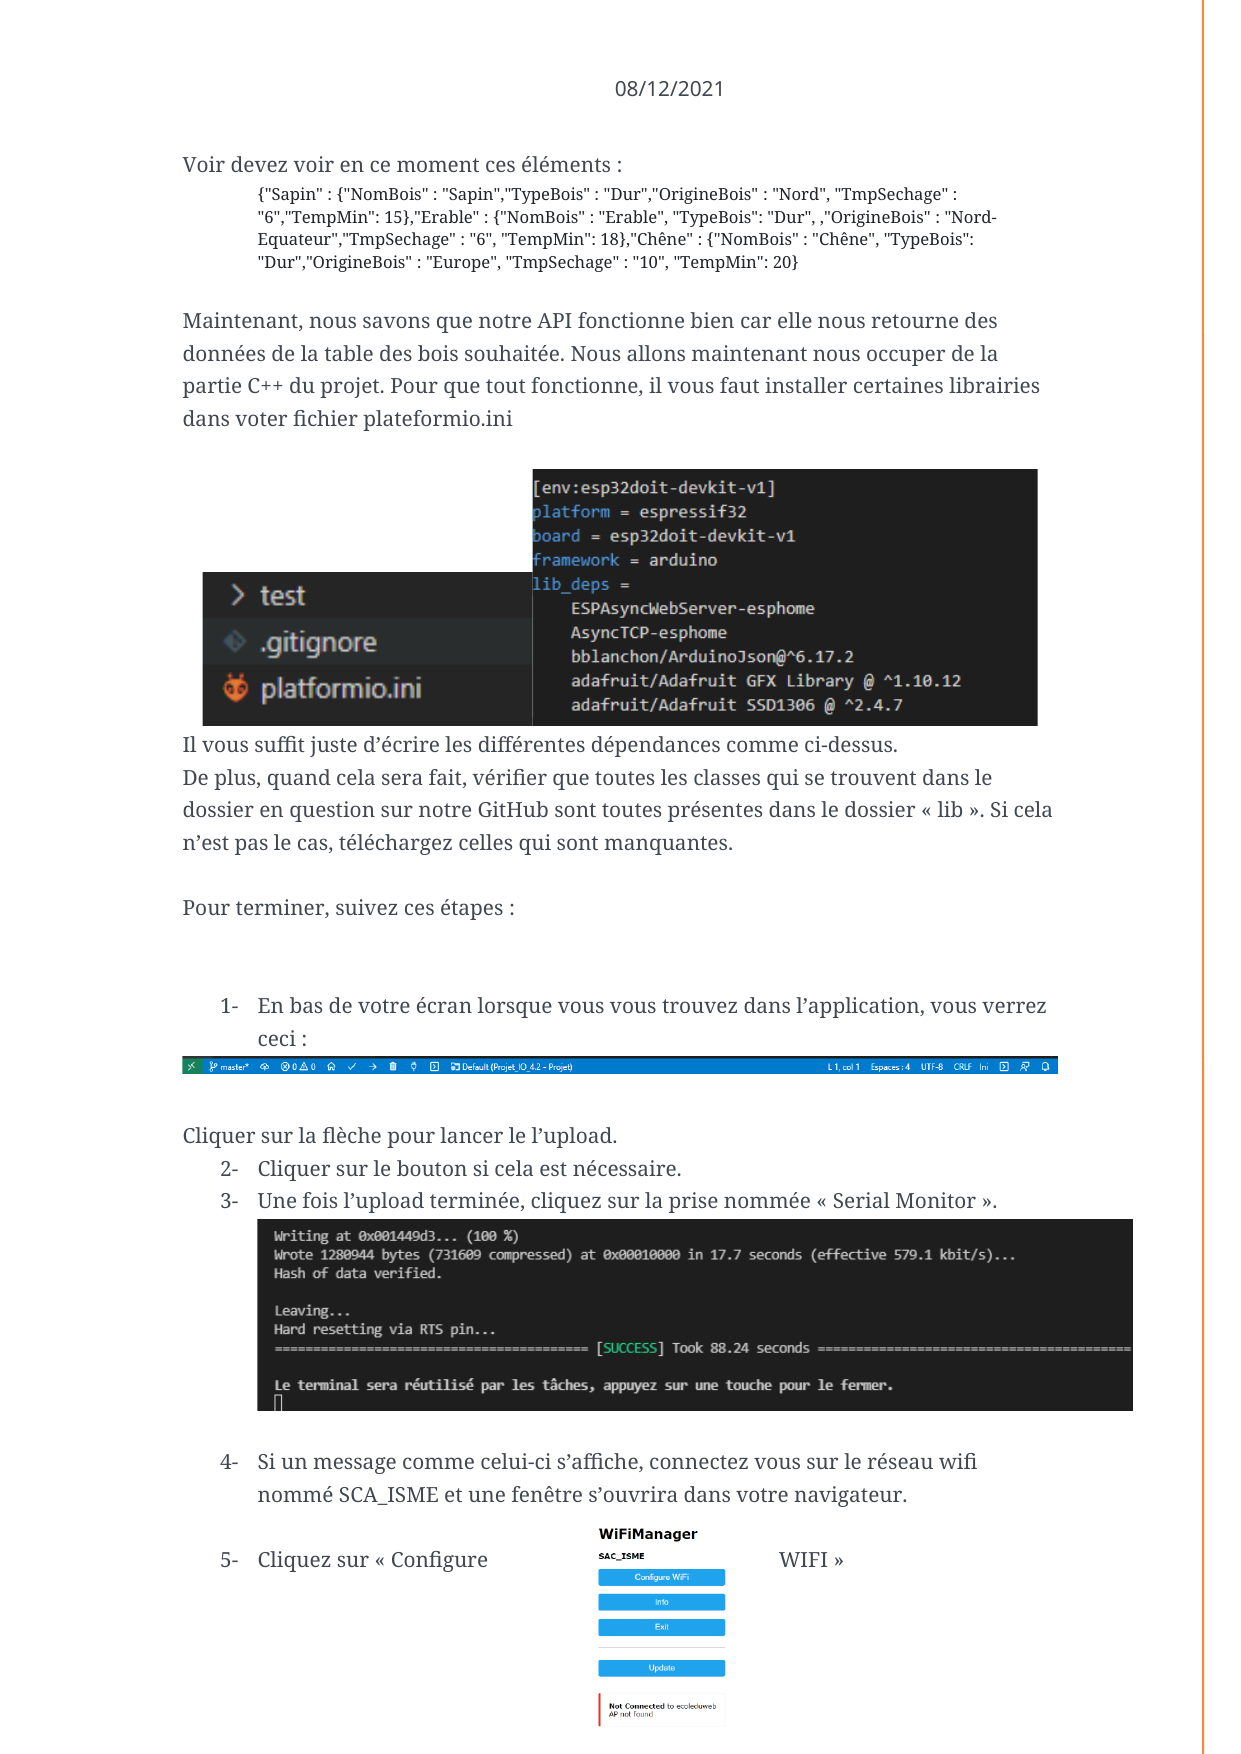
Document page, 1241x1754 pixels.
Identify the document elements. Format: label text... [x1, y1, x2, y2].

text Il vous suffit juste d’écrire les différentes dépendances comme ci-dessus. [182, 730, 1058, 759]
text {"Sapin" : {"NomBois" : "Sapin","TypeBois" : "Dur","OrigineBois" : "Nord", "TmpSechage" : "6","TempMin": 15},"Erable" : {"NomBois" : "Erable", "TypeBois": "Dur", ,"OrigineBois" : "Nord-Equateur","TmpSechage" : "6", "TempMin": 18},"Chêne" : {"NomBois" : "Chêne", "TypeBois": "Dur","OrigineBois" : "Europe", "TmpSechage" : "10", "TempMin": 20} [257, 183, 1058, 273]
picture [182, 1056, 1058, 1074]
text Cliquer sur la flèche pour lancer le l’upload. [182, 1121, 1058, 1150]
text Voir devez voir en ce moment ces éléments : [182, 150, 1058, 178]
list Si un message comme celui-ci s’affiche, connectez vous sur le réseau wifi nommé SCA_ISME et une fenêtre s’ouvrira dans votre navigateur. [220, 1447, 1058, 1508]
picture [202, 469, 1038, 726]
text Maintenant, nous savons que notre API fonctionne bien car elle nous retourne des données de la table des bois souhaitée. Nous allons maintenant nous occuper de la partie C++ du projet. Pour que tout fonctionne, il vous faut installer certaines librairies dans voter fichier plateformio.ini [182, 306, 1058, 432]
list Cliquez sur « Configure WIFI » [759, 1545, 1058, 1573]
picture [559, 1520, 759, 1740]
list En bas de votre écran lorsque vous vous trouvez dans l’application, vous verrez ceci : [220, 991, 1058, 1052]
picture [257, 1219, 1133, 1411]
list Cliquer sur le bouton si cela est nécessaire. [220, 1154, 1058, 1182]
text De plus, quand cela sera fait, vérifier que toutes les classes qui se trouvent dans le dossier en question sur notre GitHub sont toutes présentes dans le dossier « lib ». Si cela n’est pas le cas, téléchargez celles qui sont manquantes. [182, 763, 1058, 856]
text Pour terminer, suivez ces étapes : [182, 893, 1058, 922]
list Cliquez sur « Configure WIFI » [220, 1545, 559, 1573]
